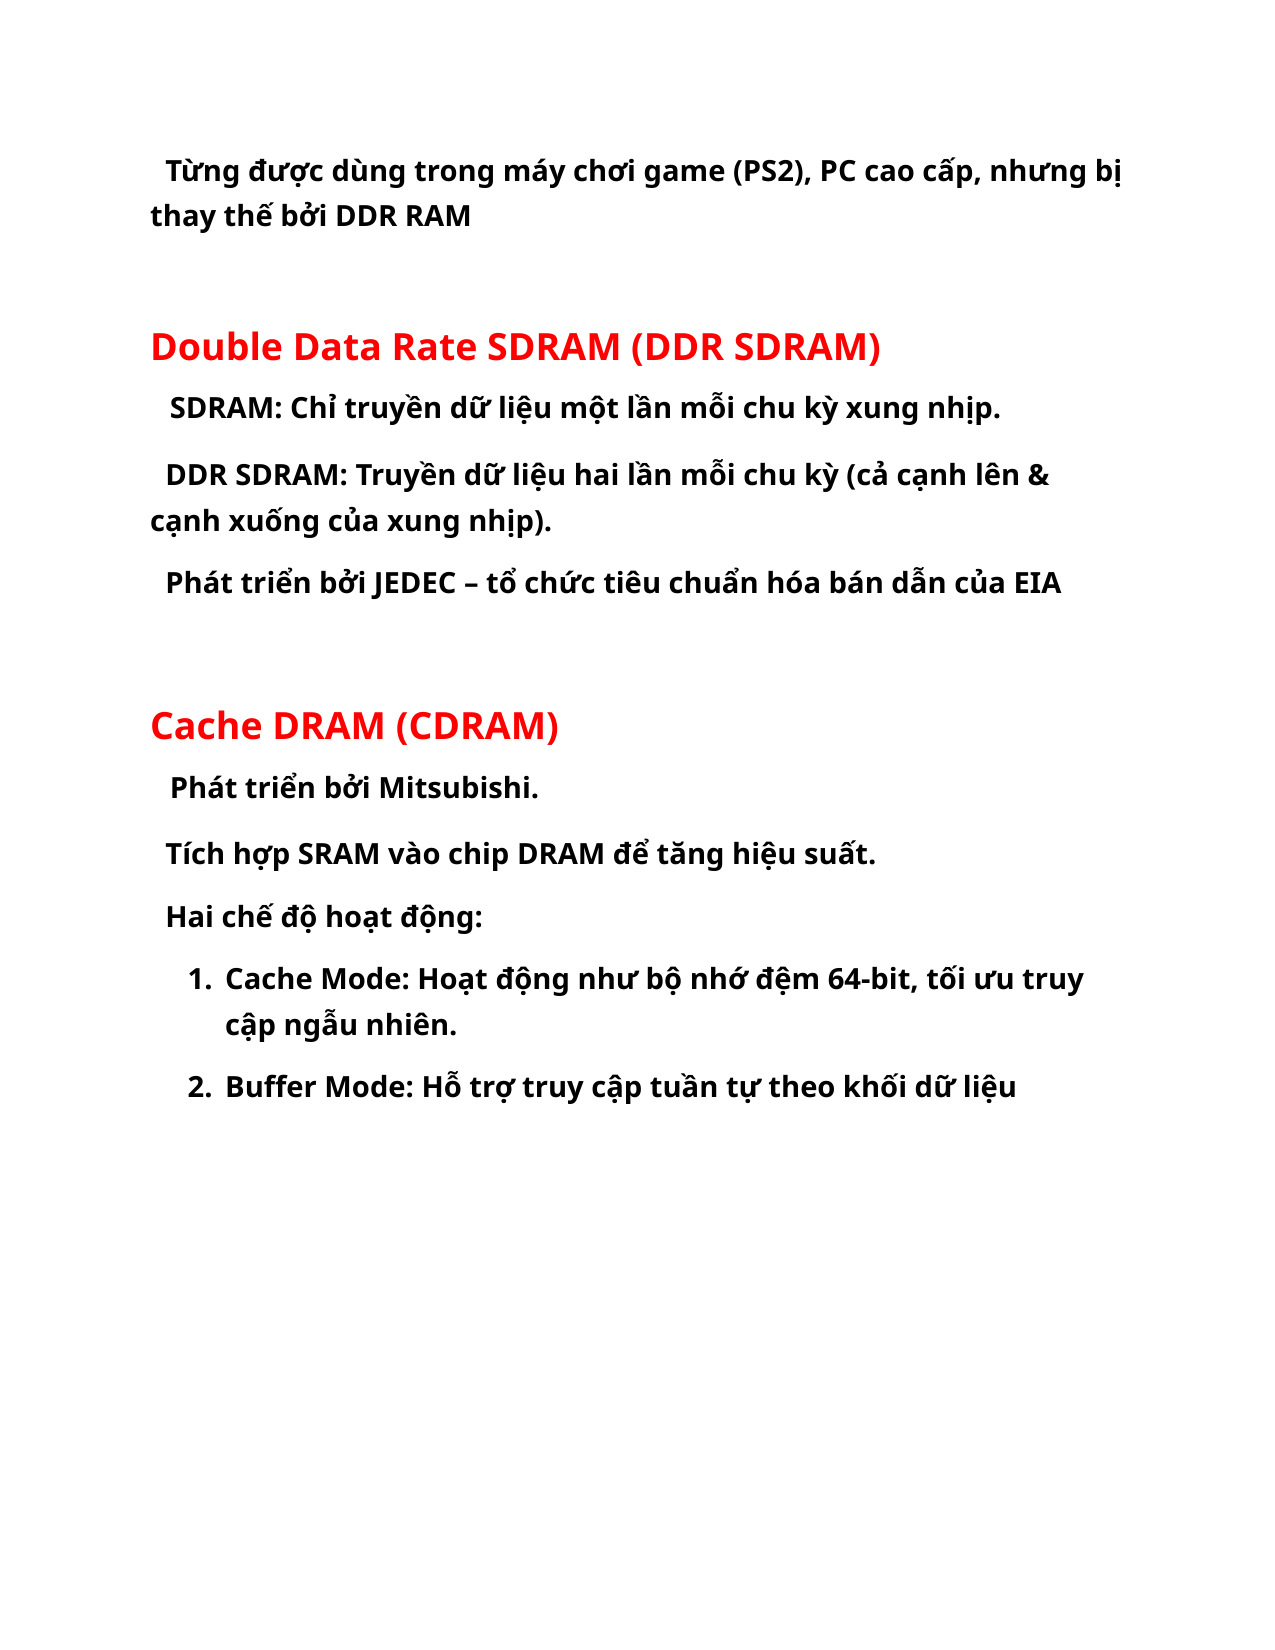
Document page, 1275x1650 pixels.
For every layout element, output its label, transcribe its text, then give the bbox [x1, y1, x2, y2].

text Tích hợp SRAM vào chip DRAM để tăng hiệu suất. [150, 834, 1125, 873]
text Phát triển bởi JEDEC – tổ chức tiêu chuẩn hóa bán dẫn của EIA [150, 562, 1125, 602]
text Hai chế độ hoạt động: [150, 896, 1125, 936]
list Buffer Mode: Hỗ trợ truy cập tuần tự theo khối dữ liệu [187, 1066, 1125, 1106]
text Cache DRAM (CDRAM) Phát triển bởi Mitsubishi. [150, 700, 1125, 809]
text Từng được dùng trong máy chơi game (PS2), PC cao cấp, nhưng bị thay thế bởi DDR RAM [150, 150, 1125, 235]
list Cache Mode: Hoạt động như bộ nhớ đệm 64-bit, tối ưu truy cập ngẫu nhiên. [187, 958, 1125, 1043]
text DDR SDRAM: Truyền dữ liệu hai lần mỗi chu kỳ (cả cạnh lên & cạnh xuống của xung nhịp). [150, 454, 1125, 539]
text Double Data Rate SDRAM (DDR SDRAM) SDRAM: Chỉ truyền dữ liệu một lần mỗi chu kỳ xung nhịp. [150, 320, 1125, 430]
